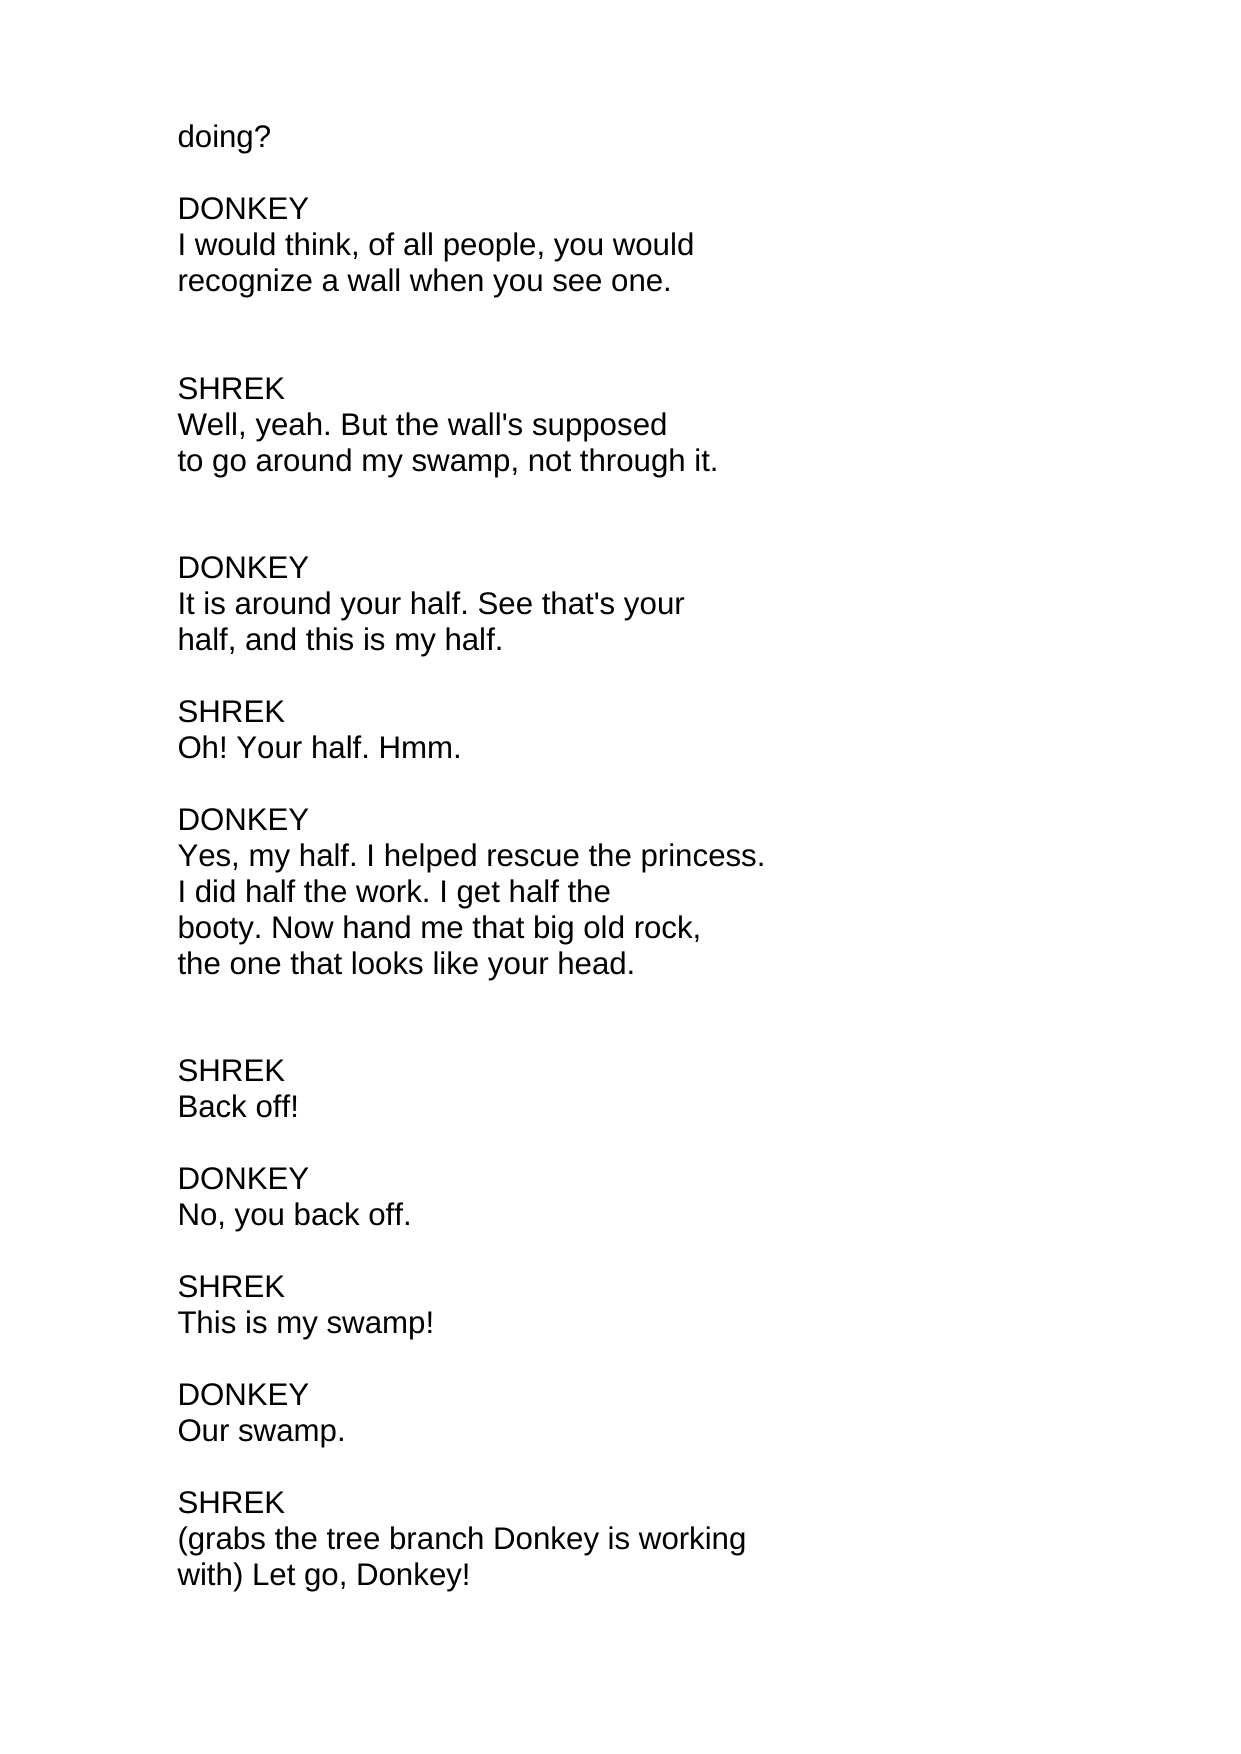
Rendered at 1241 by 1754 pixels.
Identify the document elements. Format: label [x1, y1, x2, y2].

text [177, 118, 1152, 1627]
